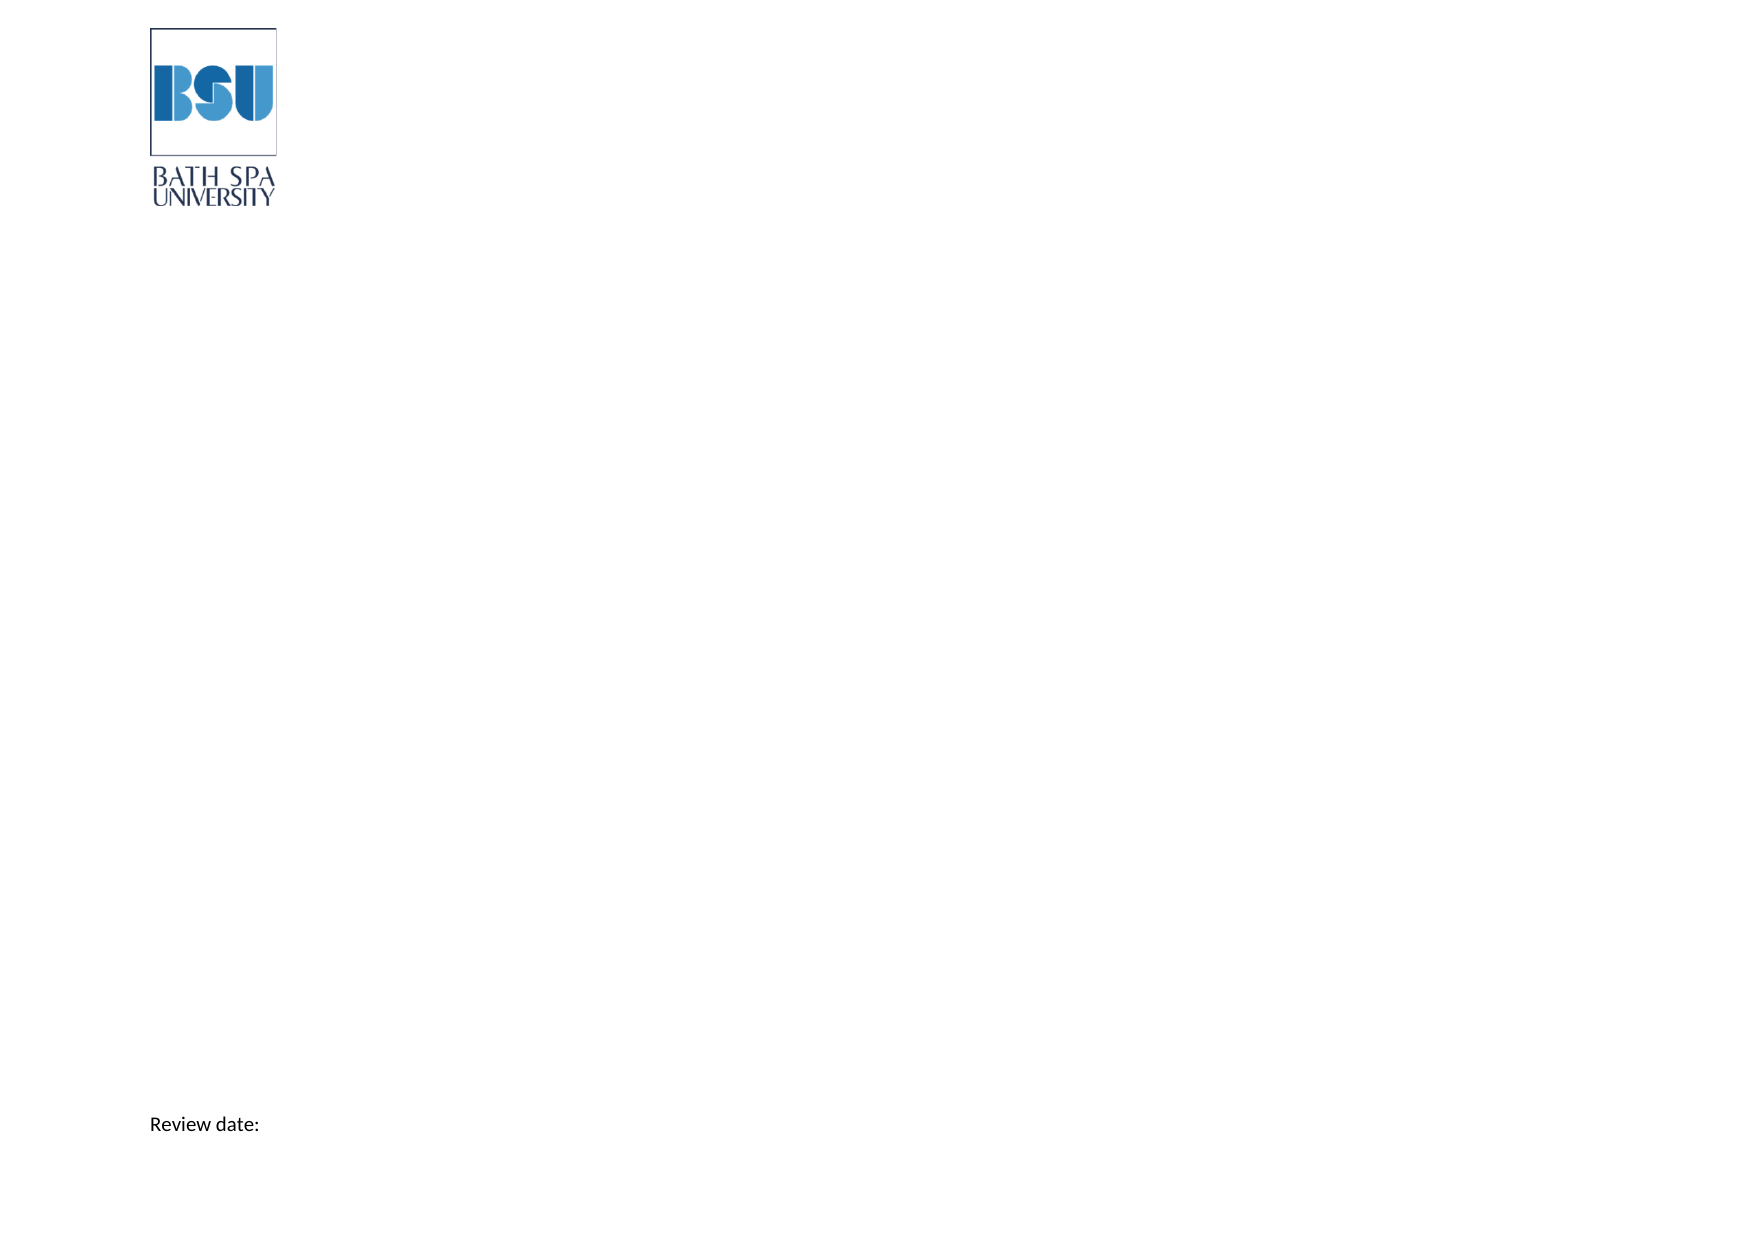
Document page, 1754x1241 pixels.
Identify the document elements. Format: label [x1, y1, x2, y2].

picture [150, 28, 277, 206]
